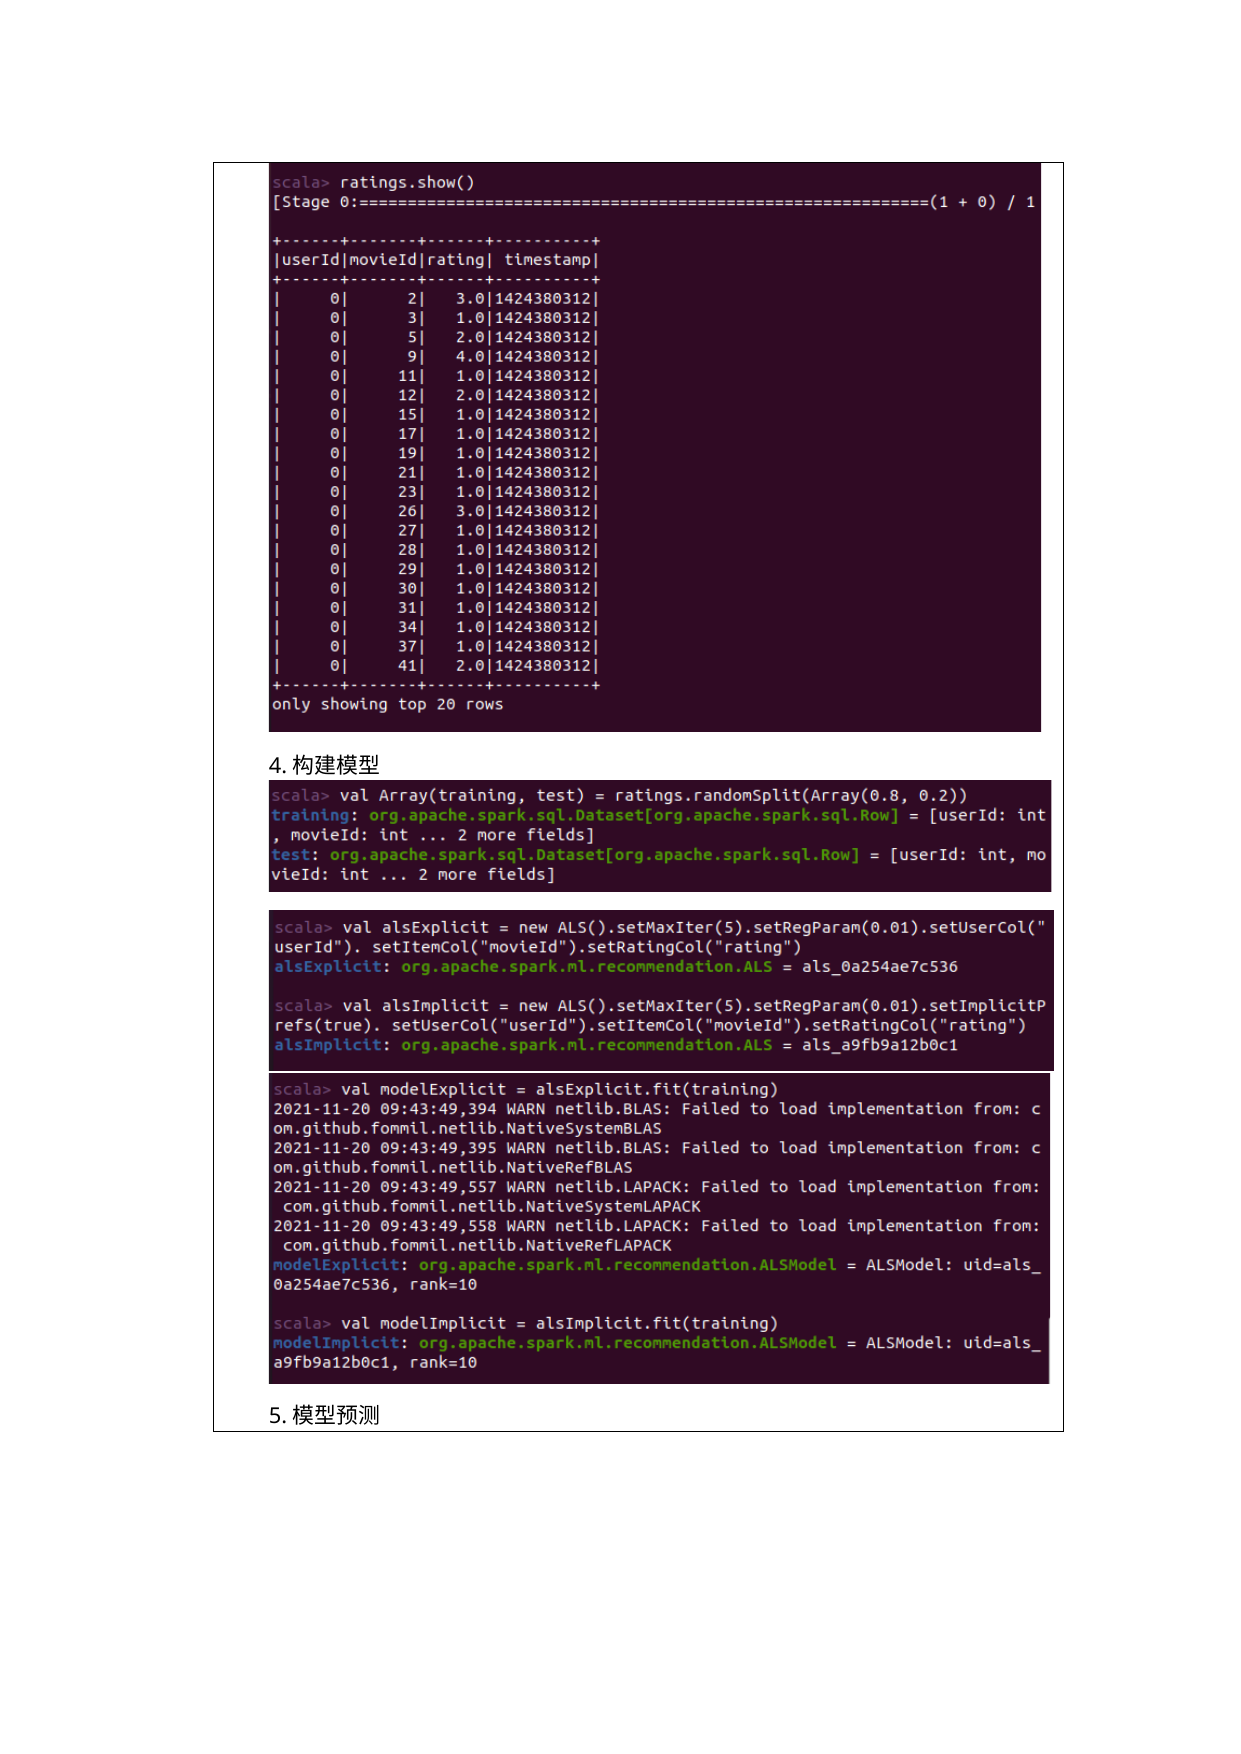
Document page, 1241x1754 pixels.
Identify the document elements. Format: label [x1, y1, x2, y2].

picture [268, 163, 1042, 732]
picture [268, 780, 1052, 892]
table_cell [214, 163, 1063, 1431]
picture [268, 1073, 1051, 1384]
picture [268, 910, 1054, 1071]
